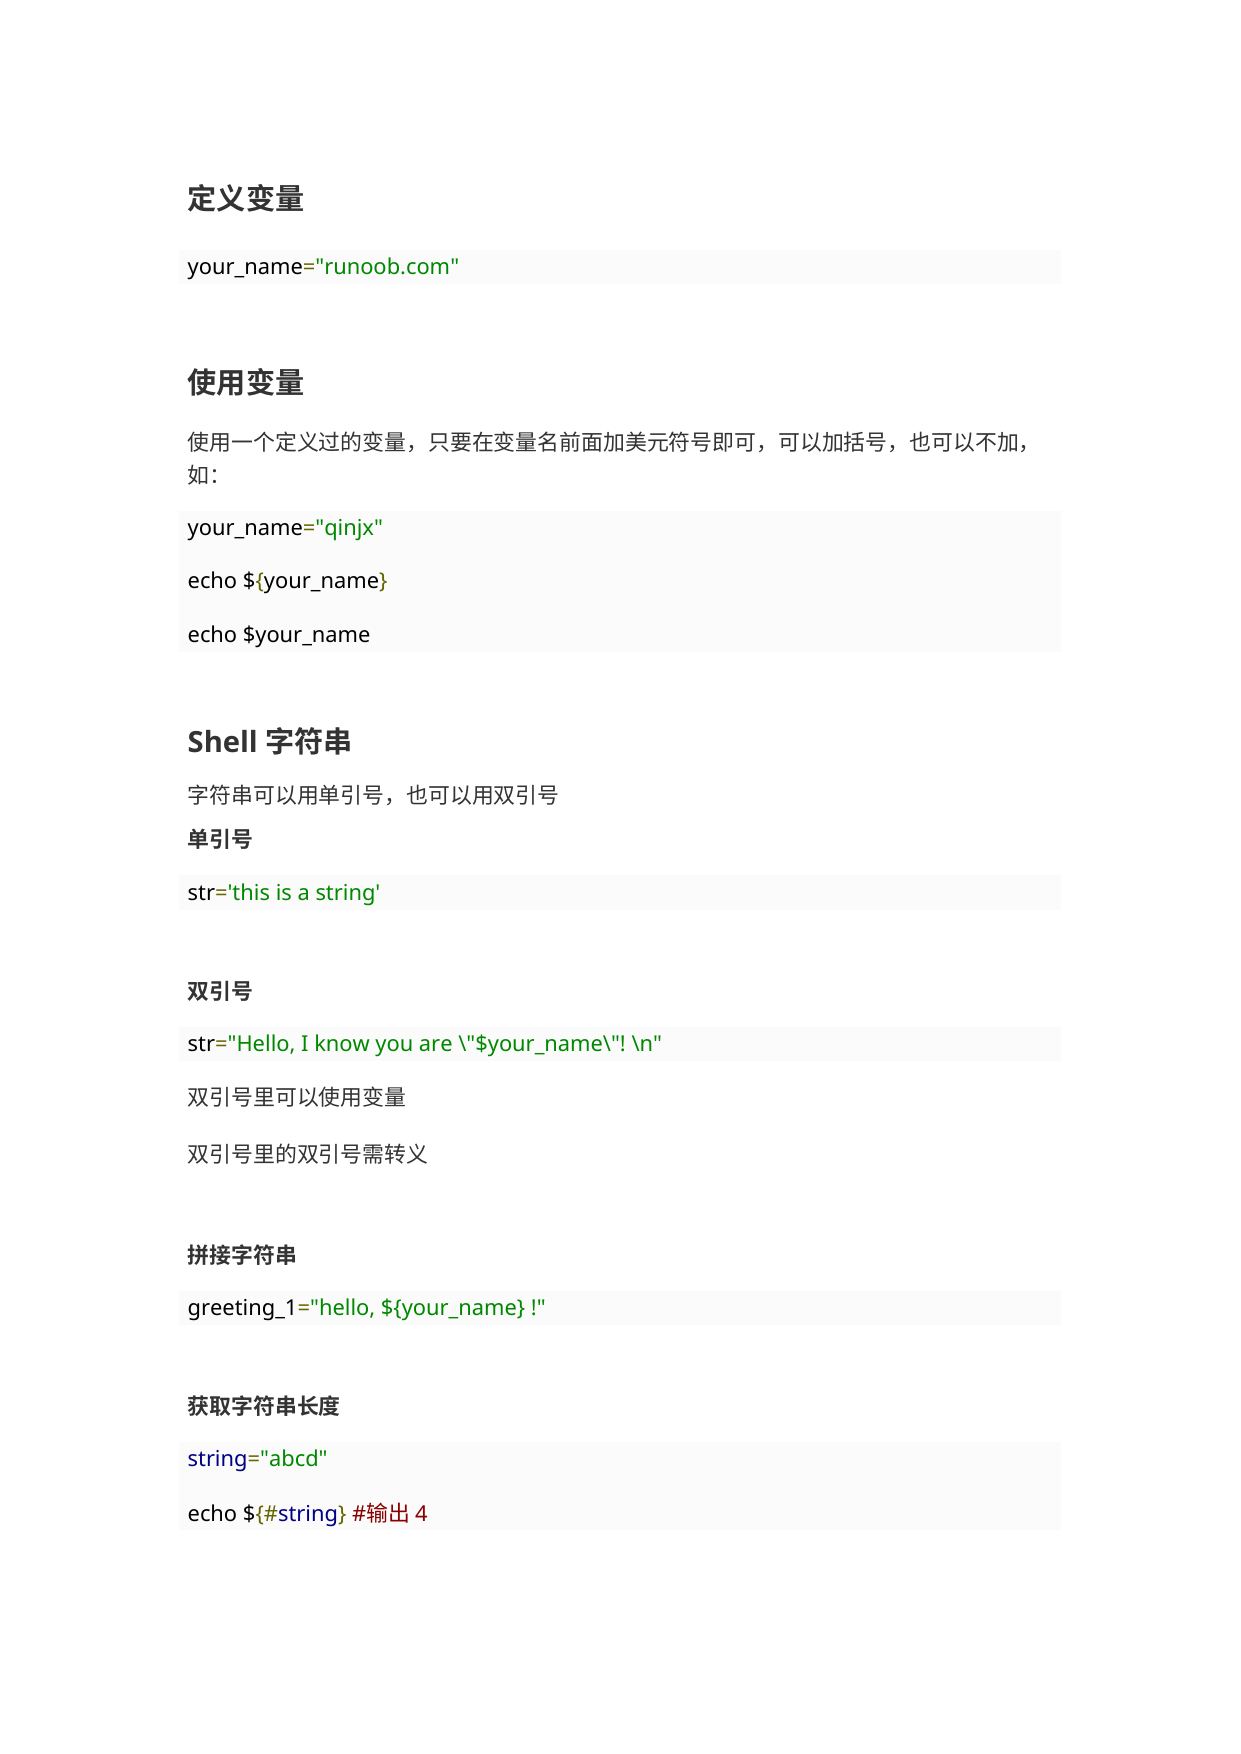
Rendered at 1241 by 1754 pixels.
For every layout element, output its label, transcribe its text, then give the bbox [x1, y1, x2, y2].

text echo ${your_name} [179, 564, 1061, 599]
text echo $your_name [179, 617, 1061, 652]
list 双引号里可以使用变量 [179, 1080, 1061, 1114]
text echo ${#string} #输出 4 [179, 1495, 1061, 1530]
text 字符串可以用单引号，也可以用双引号 [179, 777, 1061, 812]
subtitle 拼接字符串 [179, 1237, 1061, 1272]
subtitle 双引号 [179, 973, 1061, 1008]
text 定义变量 [179, 162, 1061, 231]
text your_name="qinjx" [179, 511, 1061, 545]
text your_name="runoob.com" [179, 250, 1061, 284]
subtitle 使用变量 [179, 348, 1061, 415]
list 双引号里的双引号需转义 [179, 1136, 1061, 1171]
subtitle 单引号 [179, 822, 1061, 857]
text str='this is a string' [179, 875, 1061, 910]
subtitle 获取字符串长度 [179, 1389, 1061, 1423]
subtitle Shell 字符串 [179, 708, 1061, 775]
text 使用一个定义过的变量，只要在变量名前面加美元符号即可，可以加括号，也可以不加，如： [179, 425, 1061, 492]
text str="Hello, I know you are \"$your_name\"! \n" [179, 1027, 1061, 1061]
text greeting_1="hello, ${your_name} !" [179, 1291, 1061, 1325]
text string="abcd" [179, 1442, 1061, 1477]
